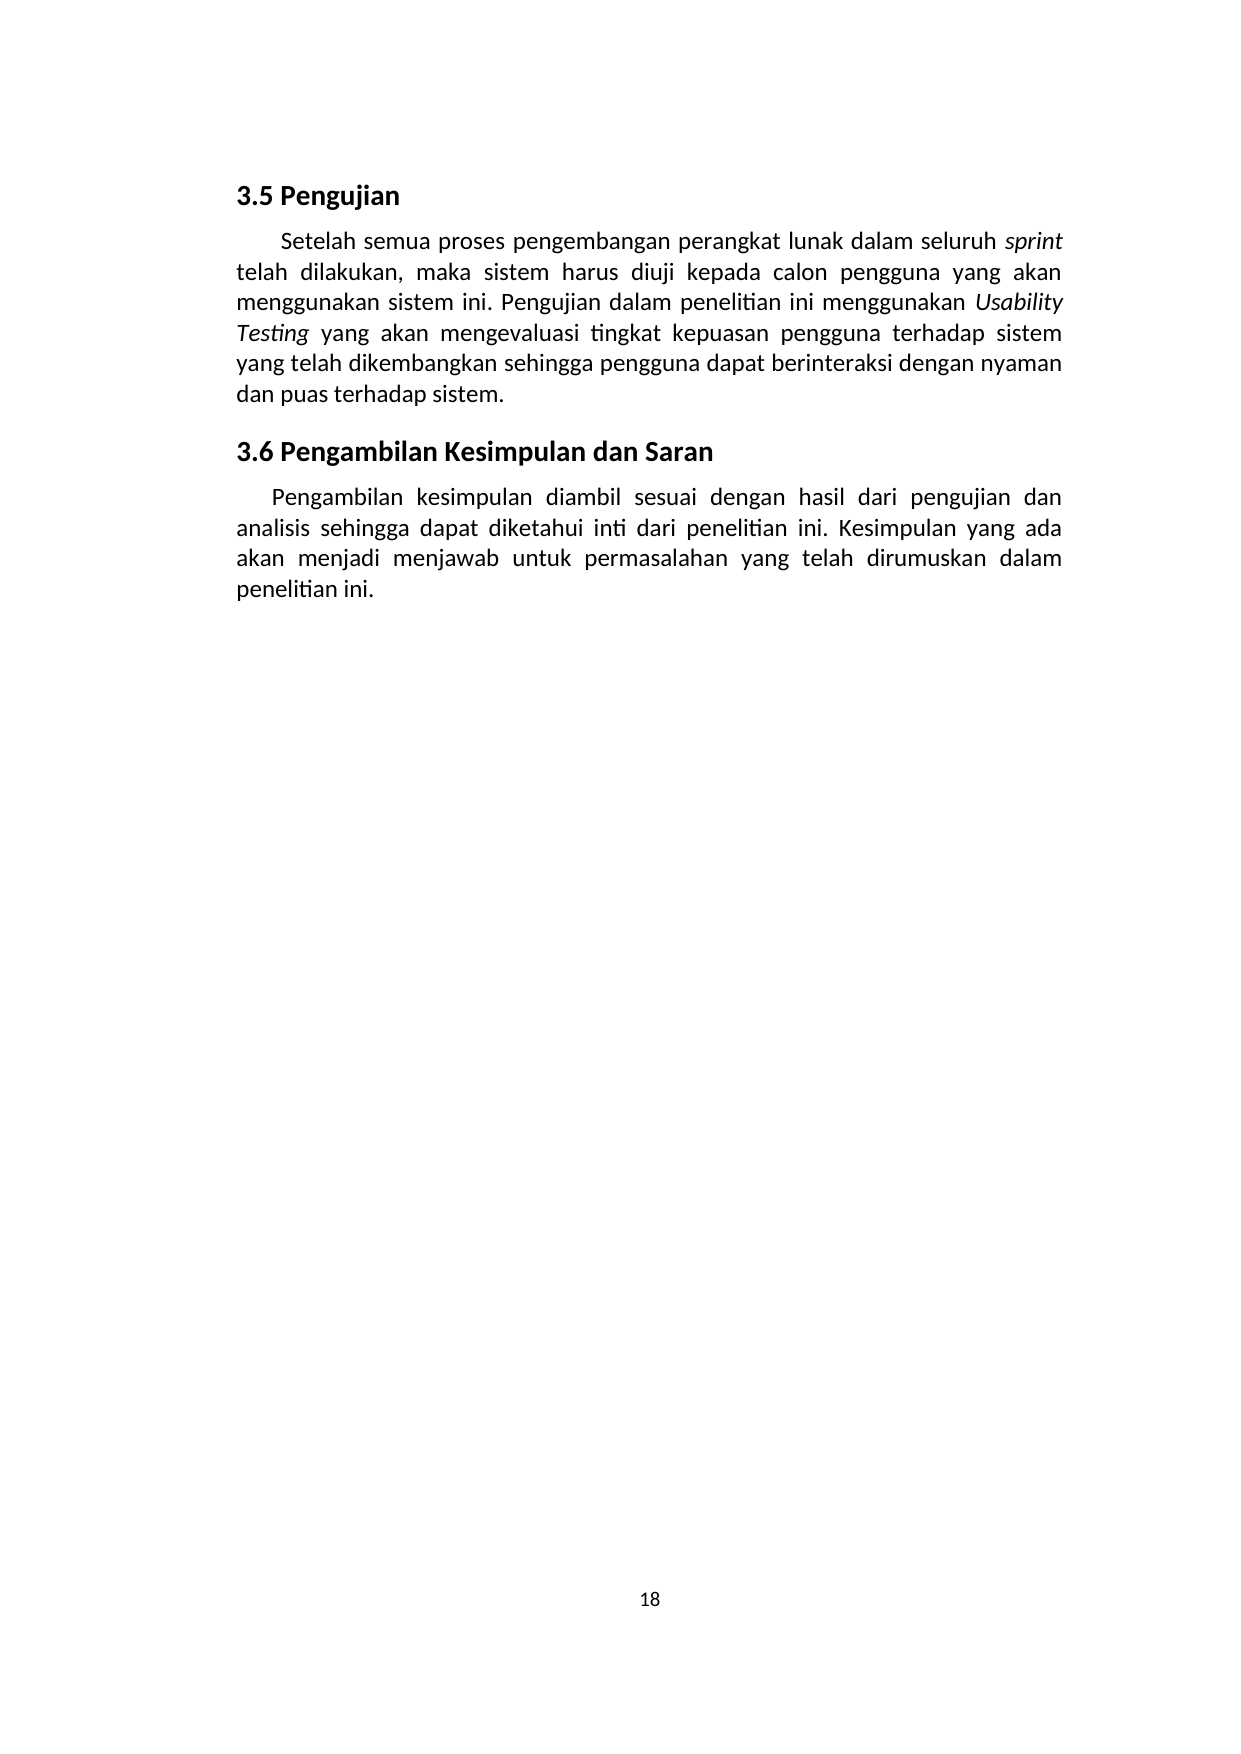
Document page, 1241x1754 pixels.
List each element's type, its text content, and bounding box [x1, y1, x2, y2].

text Pengambilan kesimpulan diambil sesuai dengan hasil dari pengujian dan analisis sehingga dapat diketahui inti dari penelitian ini. Kesimpulan yang ada akan menjadi menjawab untuk permasalahan yang telah dirumuskan dalam penelitian ini. [236, 482, 1063, 604]
subtitle Pengambilan Kesimpulan dan Saran [236, 433, 1063, 469]
subtitle Pengujian [236, 177, 1063, 213]
